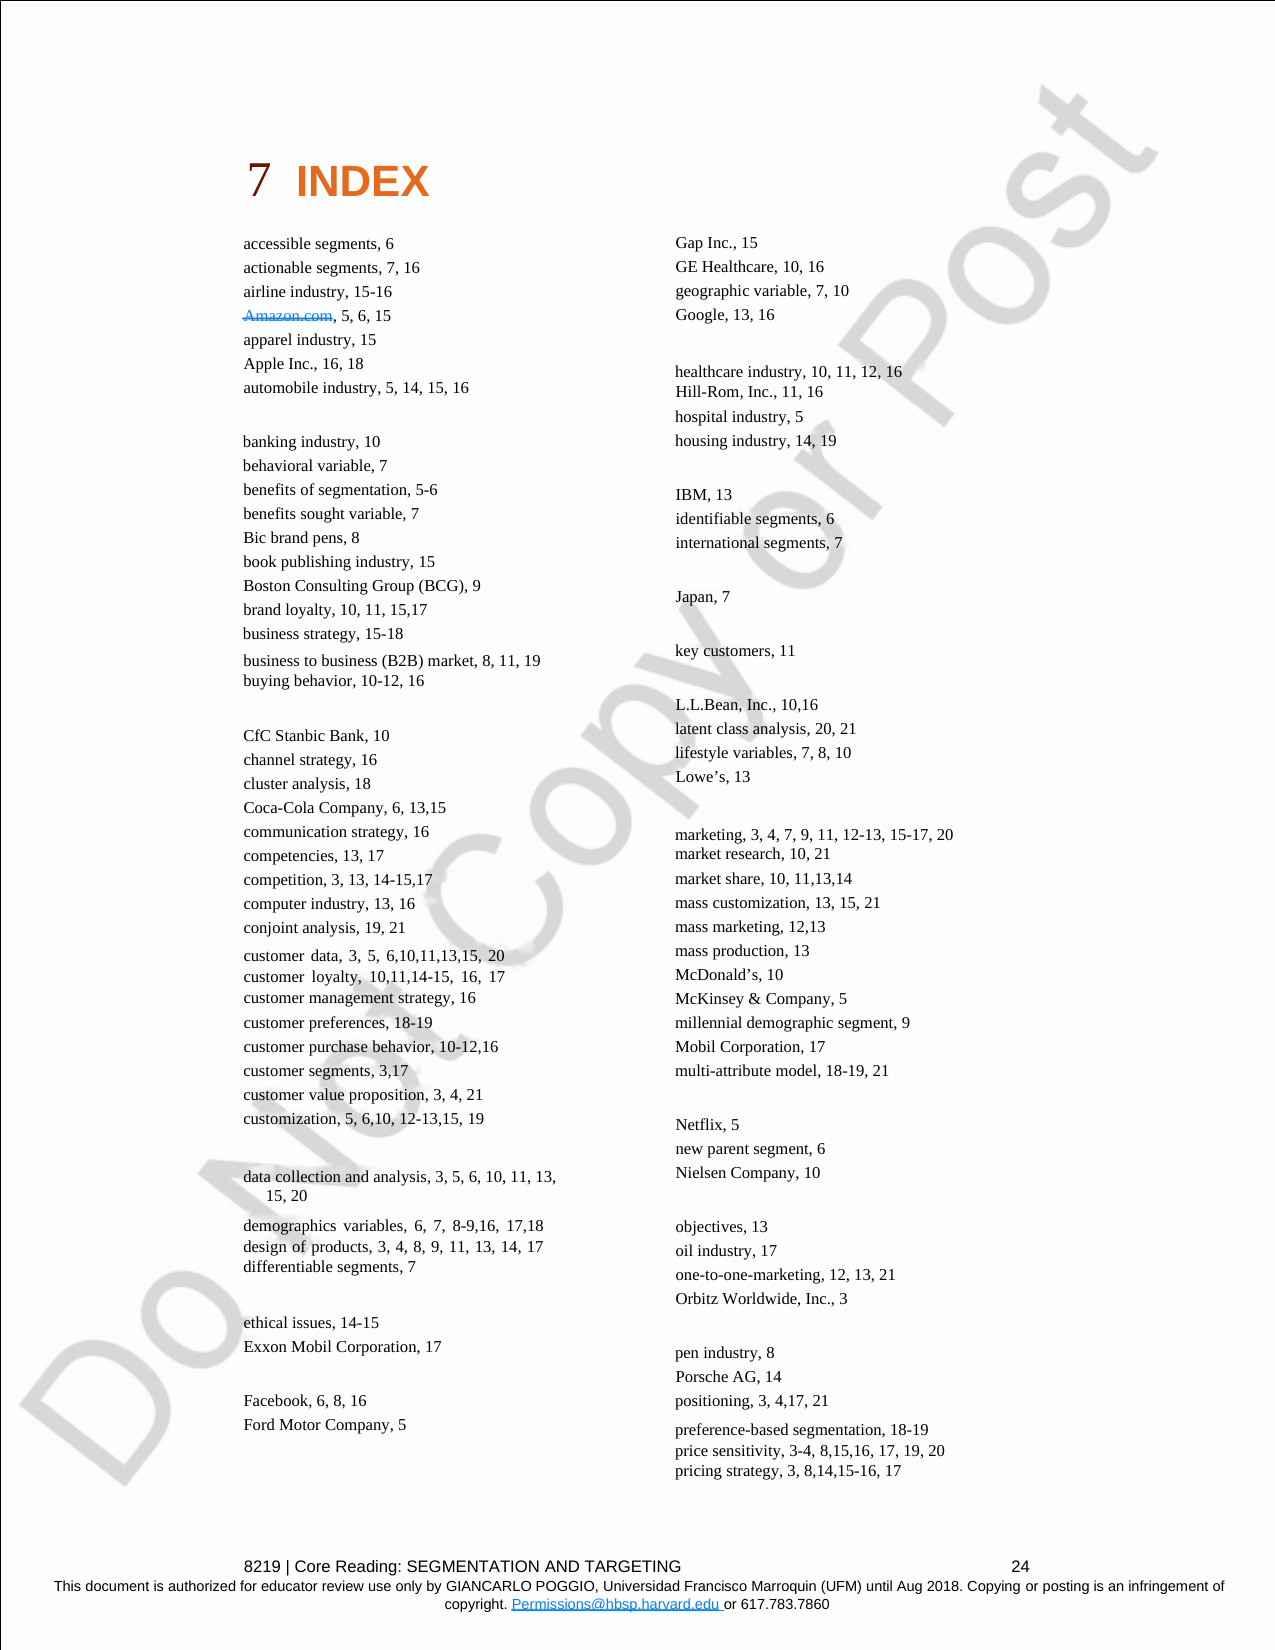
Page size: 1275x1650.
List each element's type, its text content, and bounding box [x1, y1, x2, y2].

text millennial demographic segment, 9 [675, 1016, 1235, 1031]
text marketing, 3, 4, 7, 9, 11, 12-13, 15-17, 20 market research, 10, 21 [675, 825, 958, 864]
text CfC Stanbic Bank, 10 [243, 729, 562, 744]
text copyright. Permissions@hbsp.harvard.edu or 617.783.7860 [444, 1598, 1235, 1612]
text cluster analysis, 18 [243, 777, 562, 792]
text banking industry, 10 [243, 436, 562, 451]
text benefits sought variable, 7 [243, 507, 562, 523]
text geographic variable, 7, 10 [675, 284, 1235, 299]
text competencies, 13, 17 [243, 849, 562, 864]
text multi-attribute model, 18-19, 21 [675, 1064, 1235, 1079]
text Nielsen Company, 10 [675, 1166, 1235, 1181]
text Exxon Mobil Corporation, 17 [243, 1340, 562, 1355]
text mass marketing, 12,13 [675, 920, 1235, 936]
text oil industry, 17 [675, 1244, 1235, 1259]
text customer data, 3, 5, 6,10,11,13,15, 20 customer loyalty, 10,11,14-15, 16, 17 customer management strategy, 16 [243, 945, 505, 1008]
text Lowe’s, 13 [675, 771, 1235, 786]
text benefits of segmentation, 5-6 [243, 483, 562, 499]
text conjoint analysis, 19, 21 [243, 921, 562, 936]
text computer industry, 13, 16 [243, 897, 562, 912]
text objectives, 13 [675, 1220, 1235, 1236]
picture [1, 1, 1275, 1650]
text Netflix, 5 [675, 1118, 1235, 1133]
text business to business (B2B) market, 8, 11, 19 buying behavior, 10-12, 16 [243, 651, 551, 690]
text automobile industry, 5, 14, 15, 16 [243, 381, 562, 397]
text Orbitz Worldwide, Inc., 3 [675, 1292, 1235, 1307]
text McDonald’s, 10 [675, 968, 1235, 983]
text Google, 13, 16 [675, 308, 1235, 323]
text lifestyle variables, 7, 8, 10 [675, 747, 1235, 762]
text customer preferences, 18-19 [243, 1017, 562, 1032]
text business strategy, 15-18 [243, 627, 562, 642]
text customer segments, 3,17 [243, 1064, 562, 1079]
text L.L.Bean, Inc., 10,16 [675, 699, 1235, 714]
text Apple Inc., 16, 18 [243, 357, 562, 373]
text GE Healthcare, 10, 16 [675, 260, 1235, 275]
text hospital industry, 5 [675, 410, 1235, 425]
text new parent segment, 6 [675, 1142, 1235, 1157]
text Ford Motor Company, 5 [243, 1418, 562, 1433]
text key customers, 11 [675, 644, 1235, 659]
text apparel industry, 15 [243, 333, 562, 349]
text Mobil Corporation, 17 [675, 1040, 1235, 1055]
text communication strategy, 16 [243, 825, 562, 840]
text latent class analysis, 20, 21 [675, 723, 1235, 738]
text customization, 5, 6,10, 12-13,15, 19 [243, 1112, 562, 1127]
text 7 INDEX [246, 160, 562, 205]
text channel strategy, 16 [243, 753, 562, 768]
text ethical issues, 14-15 [243, 1316, 562, 1331]
text identifiable segments, 6 [675, 512, 1235, 527]
text Boston Consulting Group (BCG), 9 [243, 579, 562, 594]
text pen industry, 8 [675, 1346, 1235, 1362]
text 24 [1011, 1560, 1235, 1575]
text book publishing industry, 15 [243, 555, 562, 571]
text accessible segments, 6 [243, 238, 562, 253]
text one-to-one-marketing, 12, 13, 21 [675, 1268, 1235, 1283]
text Porsche AG, 14 [675, 1370, 1235, 1386]
text Facebook, 6, 8, 16 [243, 1394, 562, 1409]
text preference-based segmentation, 18-19 price sensitivity, 3-4, 8,15,16, 17, 19, 20 pricing strategy, 3, 8,14,15-16, 17 [675, 1418, 949, 1481]
text Gap Inc., 15 [675, 236, 1235, 251]
text customer purchase behavior, 10-12,16 [243, 1041, 562, 1056]
text This document is authorized for educator review use only by GIANCARLO POGGIO, Universidad Francisco Marroquin (UFM) until Aug 2018. Copying or posting is an infringement of [53, 1581, 1235, 1594]
text 8219 | Core Reading: SEGMENTATION AND TARGETING [288, 1560, 688, 1575]
text demographics variables, 6, 7, 8-9,16, 17,18 design of products, 3, 4, 8, 9, 11, 13, 14, 17 differentiable segments, 7 [243, 1214, 543, 1277]
text McKinsey & Company, 5 [675, 992, 1235, 1007]
text Amazon.com, 5, 6, 15 [243, 309, 562, 325]
text behavioral variable, 7 [243, 459, 562, 475]
text IBM, 13 [675, 488, 1235, 503]
text airline industry, 15-16 [243, 286, 562, 301]
text Bic brand pens, 8 [243, 531, 562, 547]
text mass production, 13 [675, 944, 1235, 959]
text housing industry, 14, 19 [675, 434, 1235, 449]
text healthcare industry, 10, 11, 12, 16 Hill-Rom, Inc., 11, 16 [675, 362, 906, 401]
text competition, 3, 13, 14-15,17 [243, 873, 562, 888]
text data collection and analysis, 3, 5, 6, 10, 11, 13, 15, 20 [243, 1167, 562, 1206]
text actionable segments, 7, 16 [243, 262, 562, 277]
text international segments, 7 [675, 536, 1235, 551]
text brand loyalty, 10, 11, 15,17 [243, 603, 562, 618]
text market share, 10, 11,13,14 [675, 872, 1235, 888]
text customer value proposition, 3, 4, 21 [243, 1088, 562, 1103]
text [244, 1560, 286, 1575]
text positioning, 3, 4,17, 21 [675, 1394, 1235, 1409]
text mass customization, 13, 15, 21 [675, 896, 1235, 912]
text Coca-Cola Company, 6, 13,15 [243, 801, 562, 816]
text Japan, 7 [675, 590, 1235, 605]
